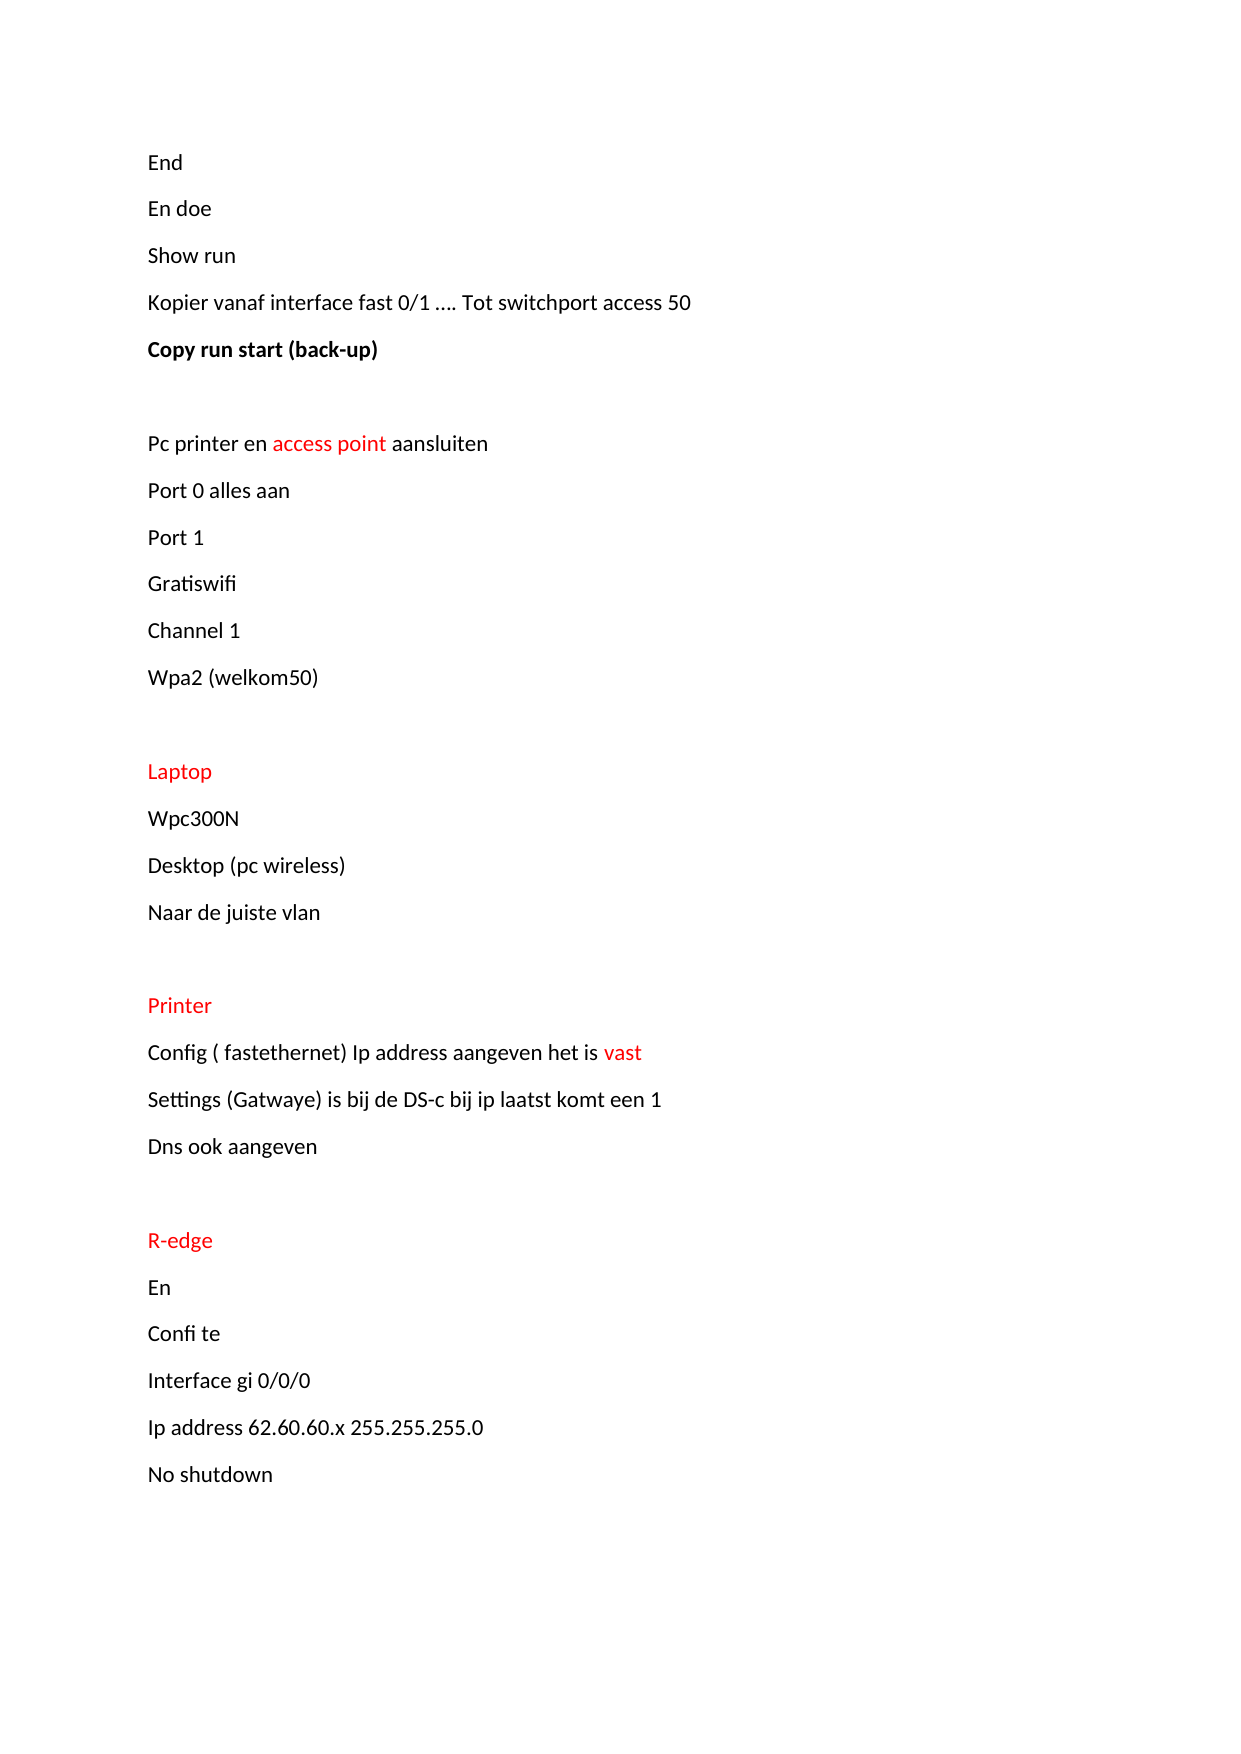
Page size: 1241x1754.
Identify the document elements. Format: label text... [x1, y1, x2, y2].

text Channel 1 [148, 616, 1093, 644]
text Kopier vanaf interface fast 0/1 …. Tot switchport access 50 [148, 288, 1093, 316]
text Dns ook aangeven [148, 1132, 1093, 1160]
text Wpc300N [148, 804, 1093, 832]
text Settings (Gatwaye) is bij de DS-c bij ip laatst komt een 1 [148, 1085, 1093, 1113]
text Desktop (pc wireless) [148, 851, 1093, 879]
text R-edge [148, 1226, 1093, 1254]
text Ip address 62.60.60.x 255.255.255.0 [148, 1413, 1093, 1441]
text Laptop [148, 757, 1093, 785]
text Port 0 alles aan [148, 476, 1093, 504]
text Copy run start (back-up) [148, 335, 1093, 363]
text Naar de juiste vlan [148, 898, 1093, 926]
text Printer [148, 991, 1093, 1019]
text En doe [148, 194, 1093, 222]
text En [148, 1273, 1093, 1301]
text Interface gi 0/0/0 [148, 1366, 1093, 1394]
text Wpa2 (welkom50) [148, 663, 1093, 691]
text Confi te [148, 1319, 1093, 1347]
text Port 1 [148, 523, 1093, 551]
text Gratiswifi [148, 569, 1093, 597]
text Pc printer en access point aansluiten [148, 429, 1093, 457]
text Show run [148, 241, 1093, 269]
text Config ( fastethernet) Ip address aangeven het is vast [148, 1038, 1093, 1066]
text End [148, 148, 1093, 176]
text No shutdown [148, 1460, 1093, 1488]
